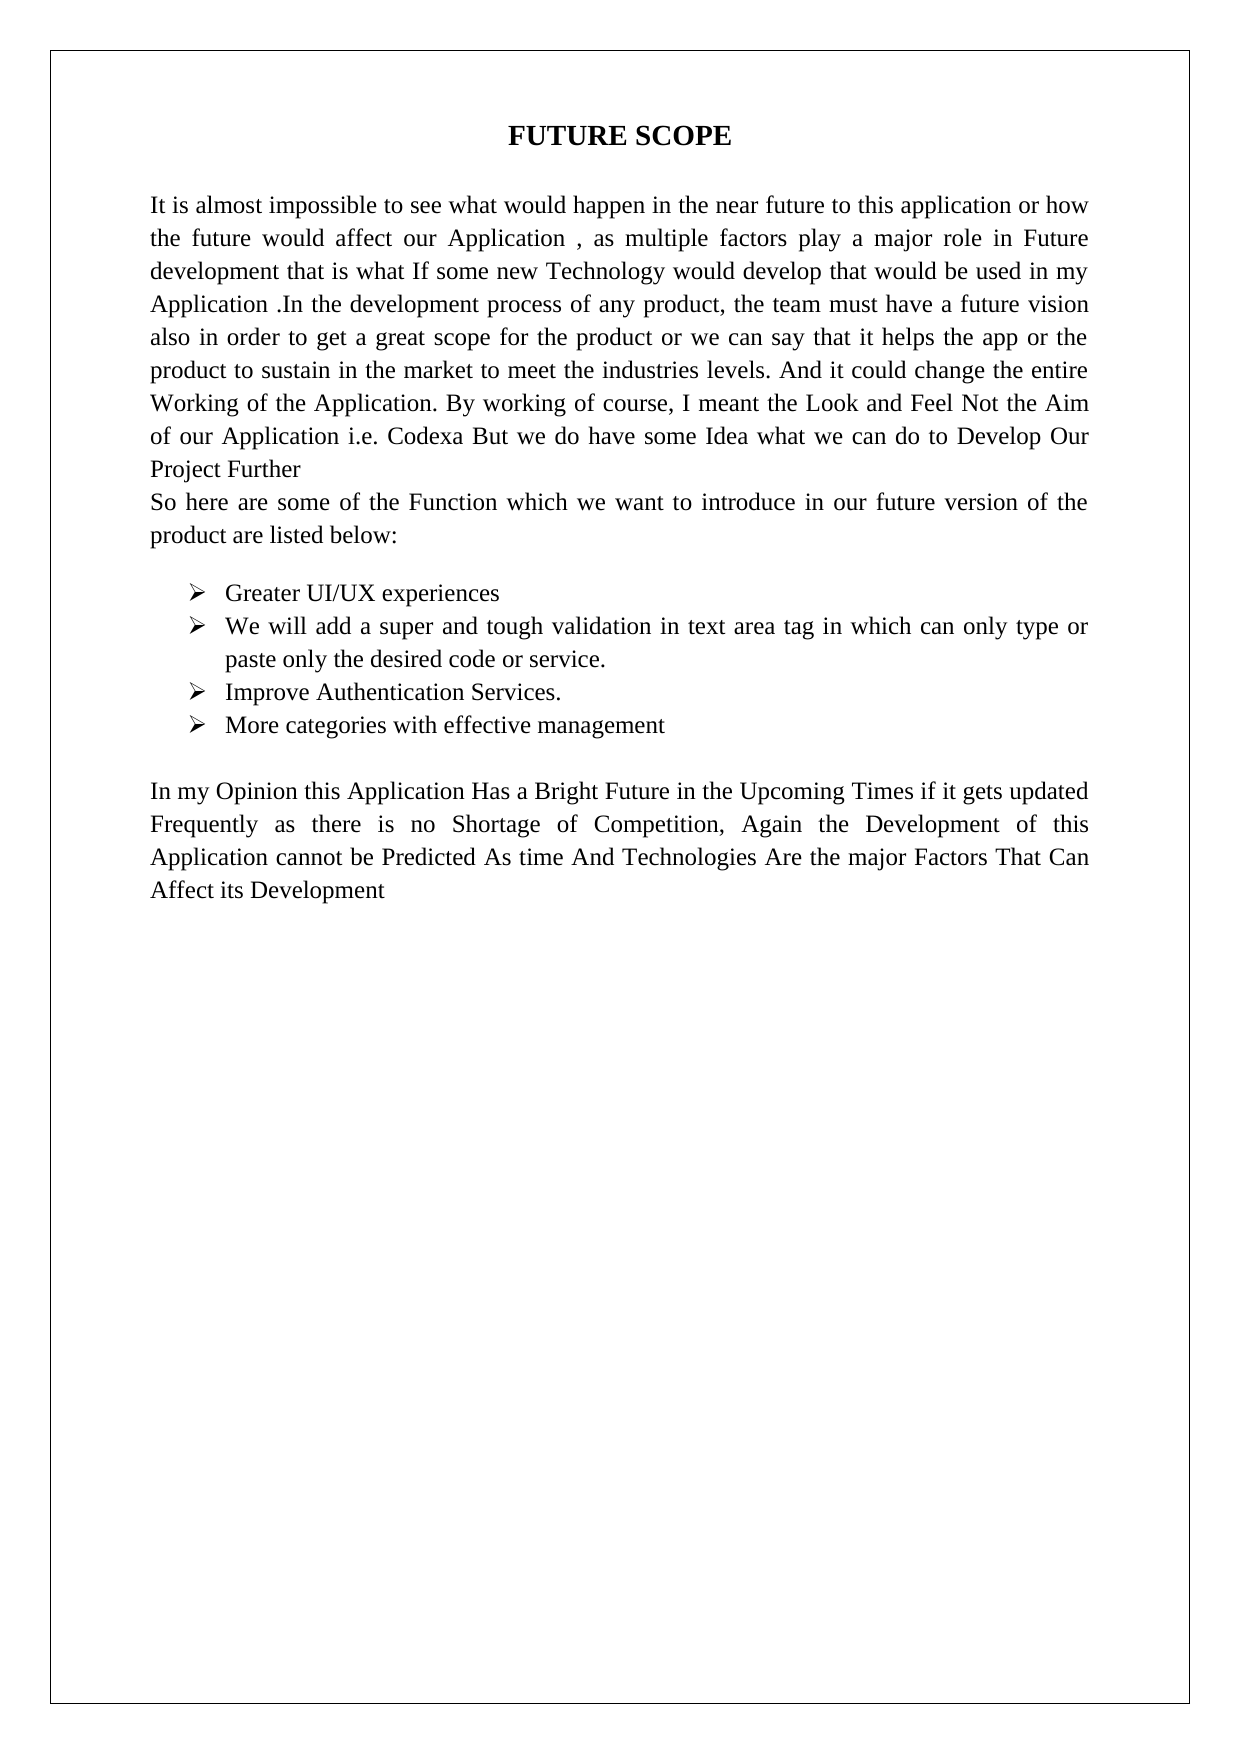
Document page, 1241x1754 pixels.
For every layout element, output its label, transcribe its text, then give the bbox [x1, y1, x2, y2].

text In my Opinion this Application Has a Bright Future in the Upcoming Times if it gets updated Frequently as there is no Shortage of Competition, Again the Development of this Application cannot be Predicted As time And Technologies Are the major Factors That Can Affect its Development [150, 776, 1090, 904]
list We will add a super and tough validation in text area tag in which can only type or paste only the desired code or service. [187, 611, 1090, 673]
list Greater UI/UX experiences [187, 578, 1090, 607]
text So here are some of the Function which we want to introduce in our future version of the product are listed below: [150, 487, 1090, 549]
text It is almost impossible to see what would happen in the near future to this application or how the future would affect our Application , as multiple factors play a major role in Future development that is what If some new Technology would develop that would be used in my Application .In the development process of any product, the team must have a future vision also in order to get a great scope for the product or we can say that it helps the app or the product to sustain in the market to meet the industries levels. And it could change the entire Working of the Application. By working of course, I meant the Look and Feel Not the Aim of our Application i.e. Codexa But we do have some Idea what we can do to Develop Our Project Further [150, 190, 1090, 483]
list More categories with effective management [187, 710, 1090, 739]
text FUTURE SCOPE [150, 118, 1090, 152]
list Improve Authentication Services. [187, 677, 1090, 706]
